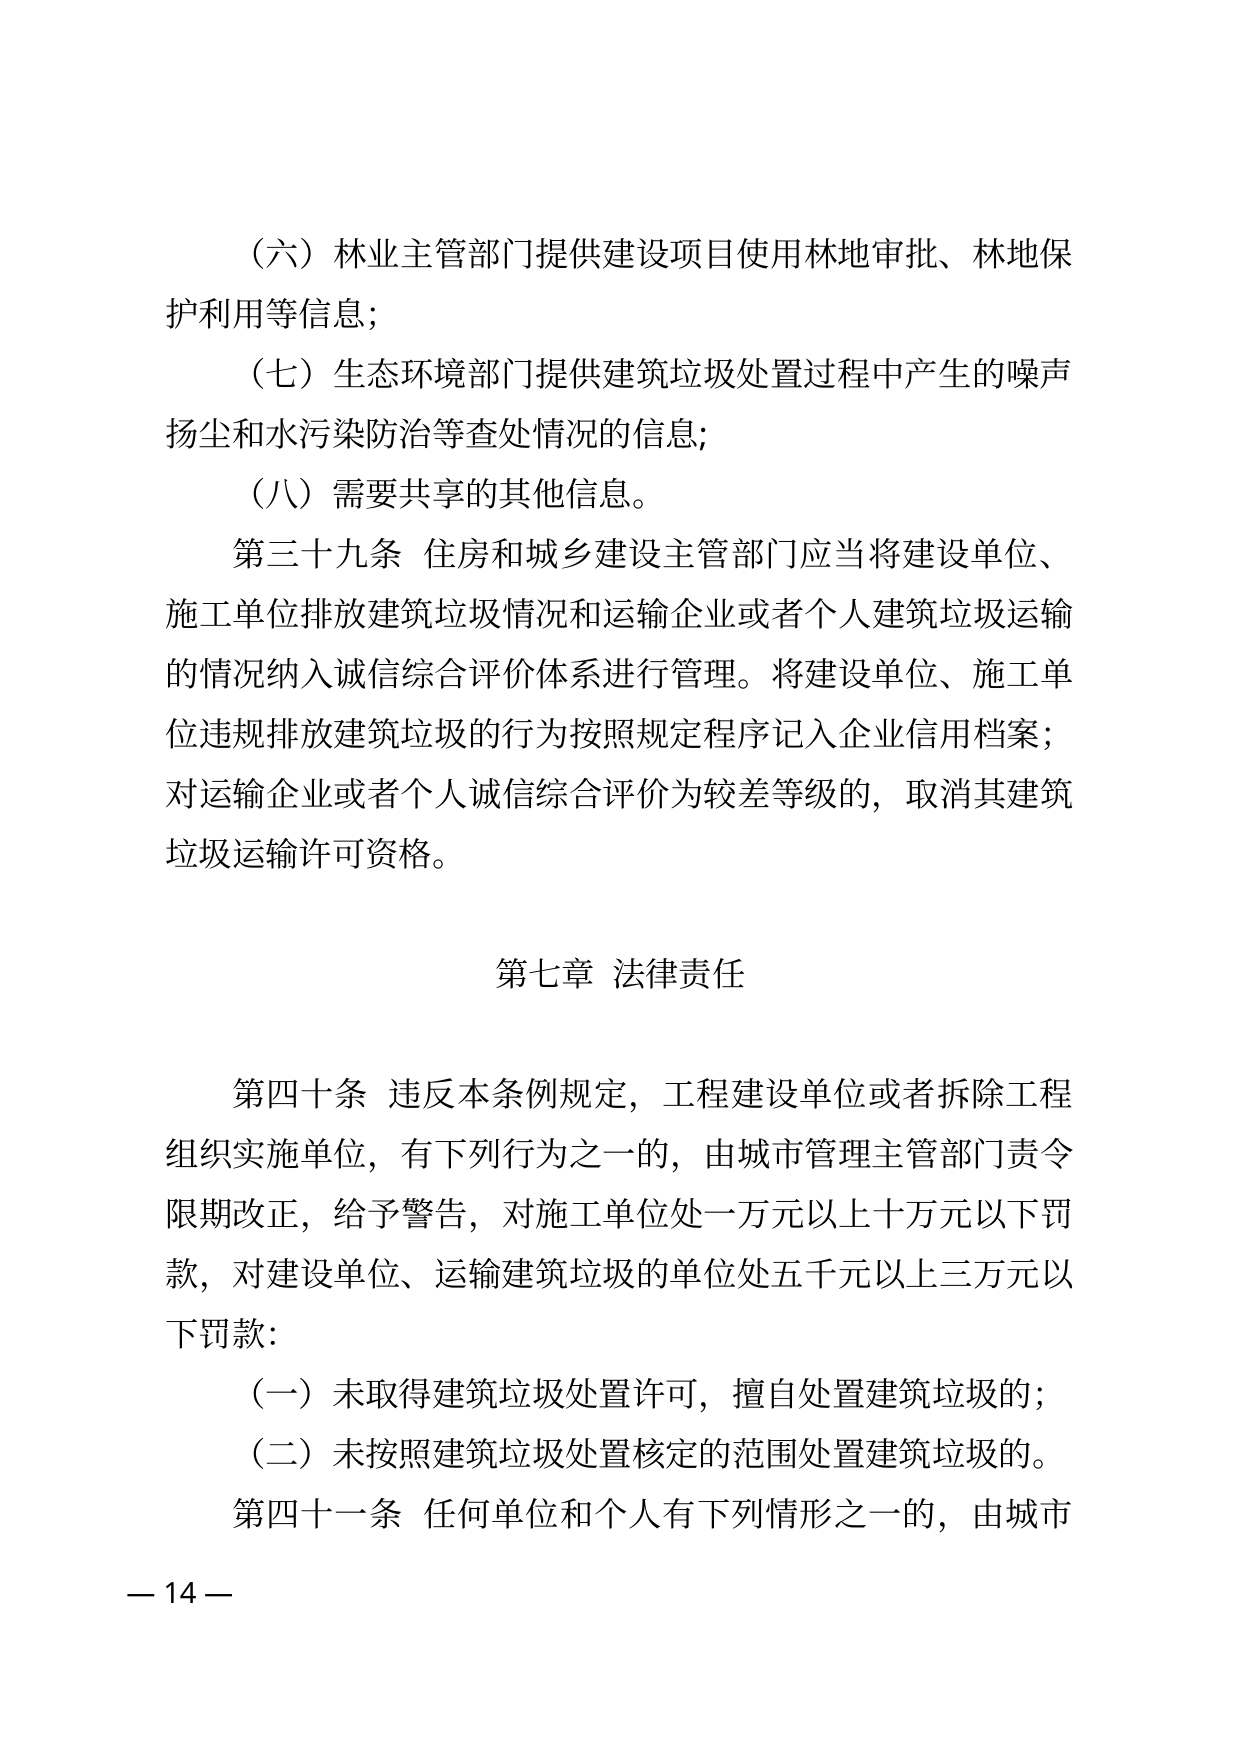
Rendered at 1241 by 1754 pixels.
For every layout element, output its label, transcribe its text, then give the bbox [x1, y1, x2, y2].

text （一）未取得建筑垃圾处置许可，擅自处置建筑垃圾的； [165, 1358, 1075, 1418]
text 第三十九条 住房和城乡建设主管部门应当将建设单位、施工单位排放建筑垃圾情况和运输企业或者个人建筑垃圾运输的情况纳入诚信综合评价体系进行管理。将建设单位、施工单位违规排放建筑垃圾的行为按照规定程序记入企业信用档案；对运输企业或者个人诚信综合评价为较差等级的，取消其建筑垃圾运输许可资格。 [165, 518, 1075, 878]
text （六）林业主管部门提供建设项目使用林地审批、林地保护利用等信息； [165, 218, 1075, 338]
text 第七章 法律责任 [165, 938, 1075, 998]
text （七）生态环境部门提供建筑垃圾处置过程中产生的噪声、扬尘和水污染防治等查处情况的信息; [165, 338, 1075, 458]
text （二）未按照建筑垃圾处置核定的范围处置建筑垃圾的。 [165, 1418, 1075, 1478]
text （八）需要共享的其他信息。 [165, 458, 1075, 518]
text 第四十条 违反本条例规定，工程建设单位或者拆除工程组织实施单位，有下列行为之一的，由城市管理主管部门责令限期改正，给予警告，对施工单位处一万元以上十万元以下罚款，对建设单位、运输建筑垃圾的单位处五千元以上三万元以下罚款： [165, 1058, 1075, 1358]
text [165, 1478, 1075, 1538]
